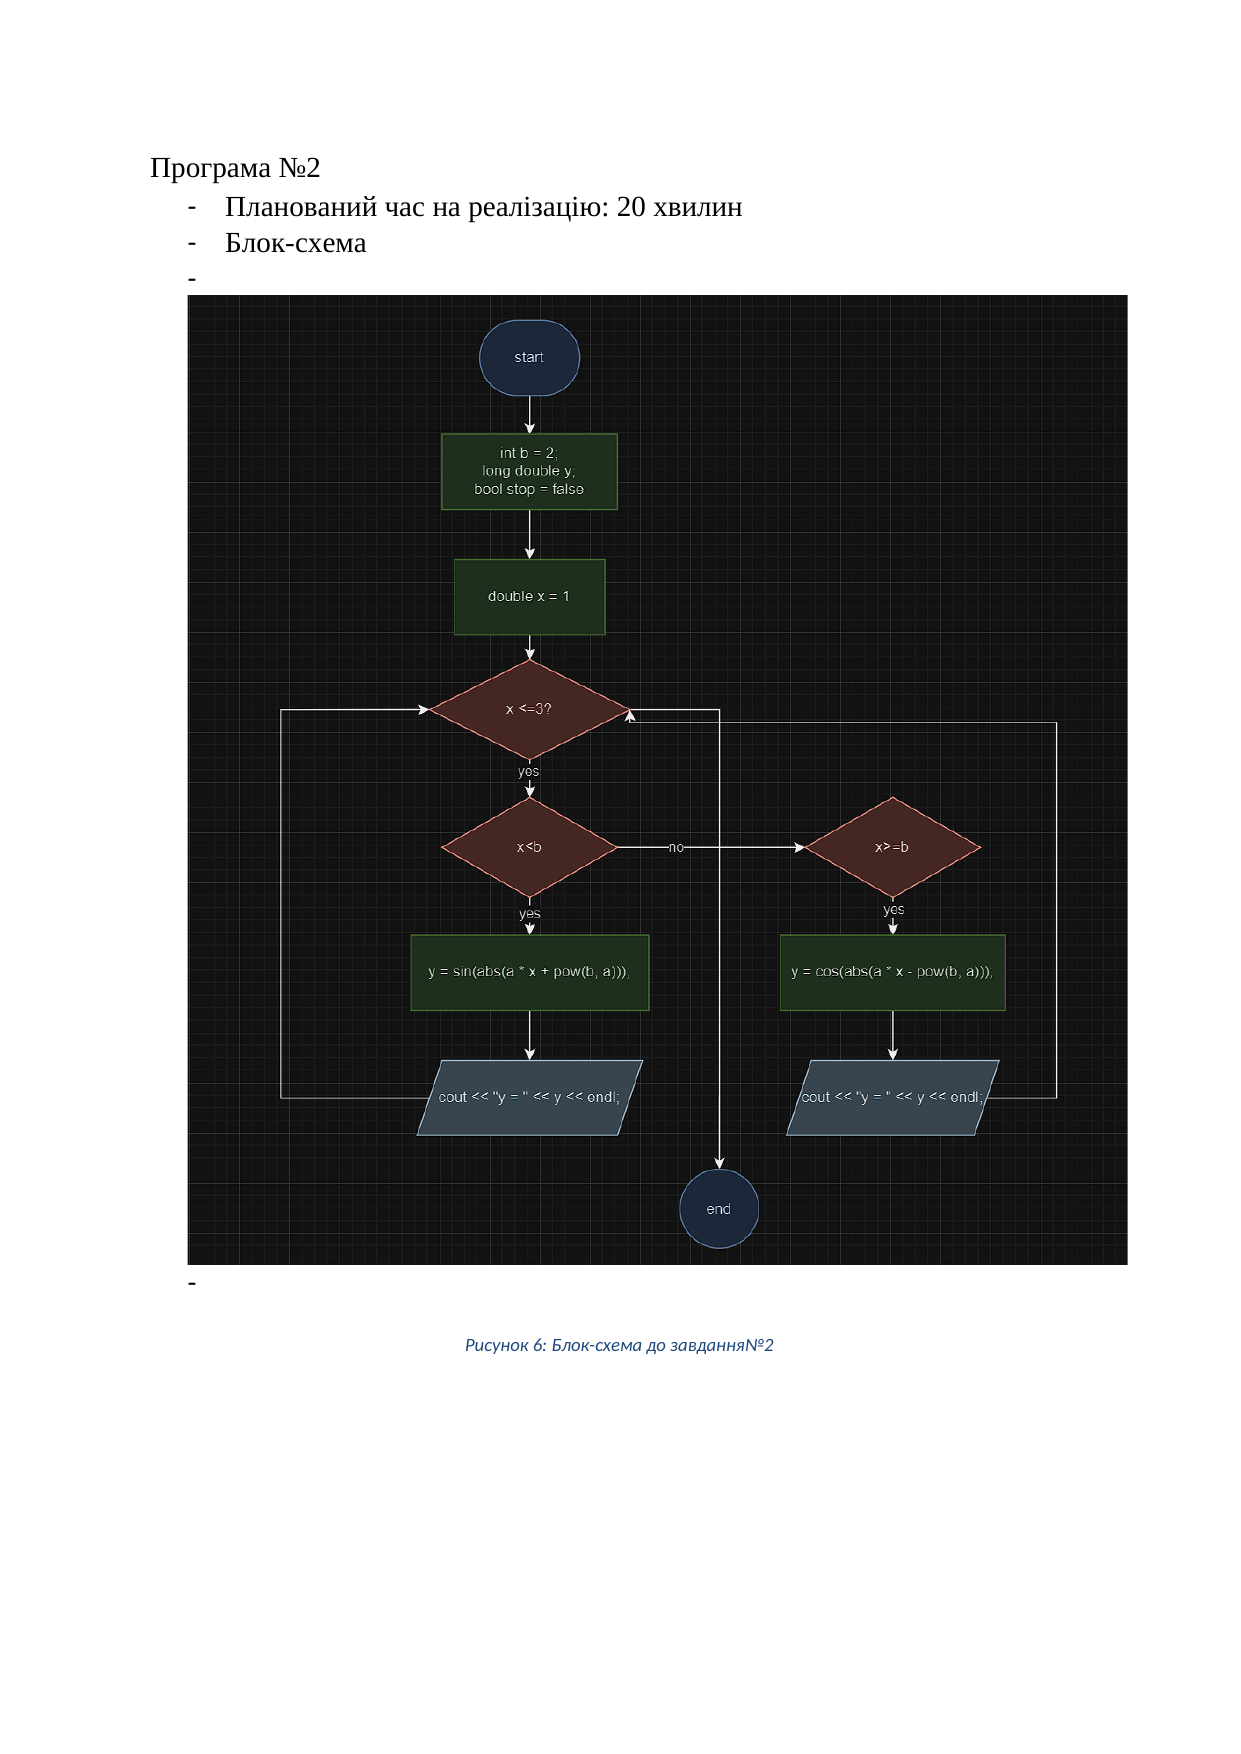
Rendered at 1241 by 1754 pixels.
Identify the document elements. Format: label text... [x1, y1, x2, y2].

picture [187, 295, 1128, 1265]
text Програма №2 [150, 150, 1090, 183]
text Рисунок 6: Блок-схема до завдання№2 [150, 1333, 1090, 1356]
list Планований час на реалізацію: 20 хвилин [187, 188, 1090, 224]
list Блок-схема [187, 224, 1090, 260]
